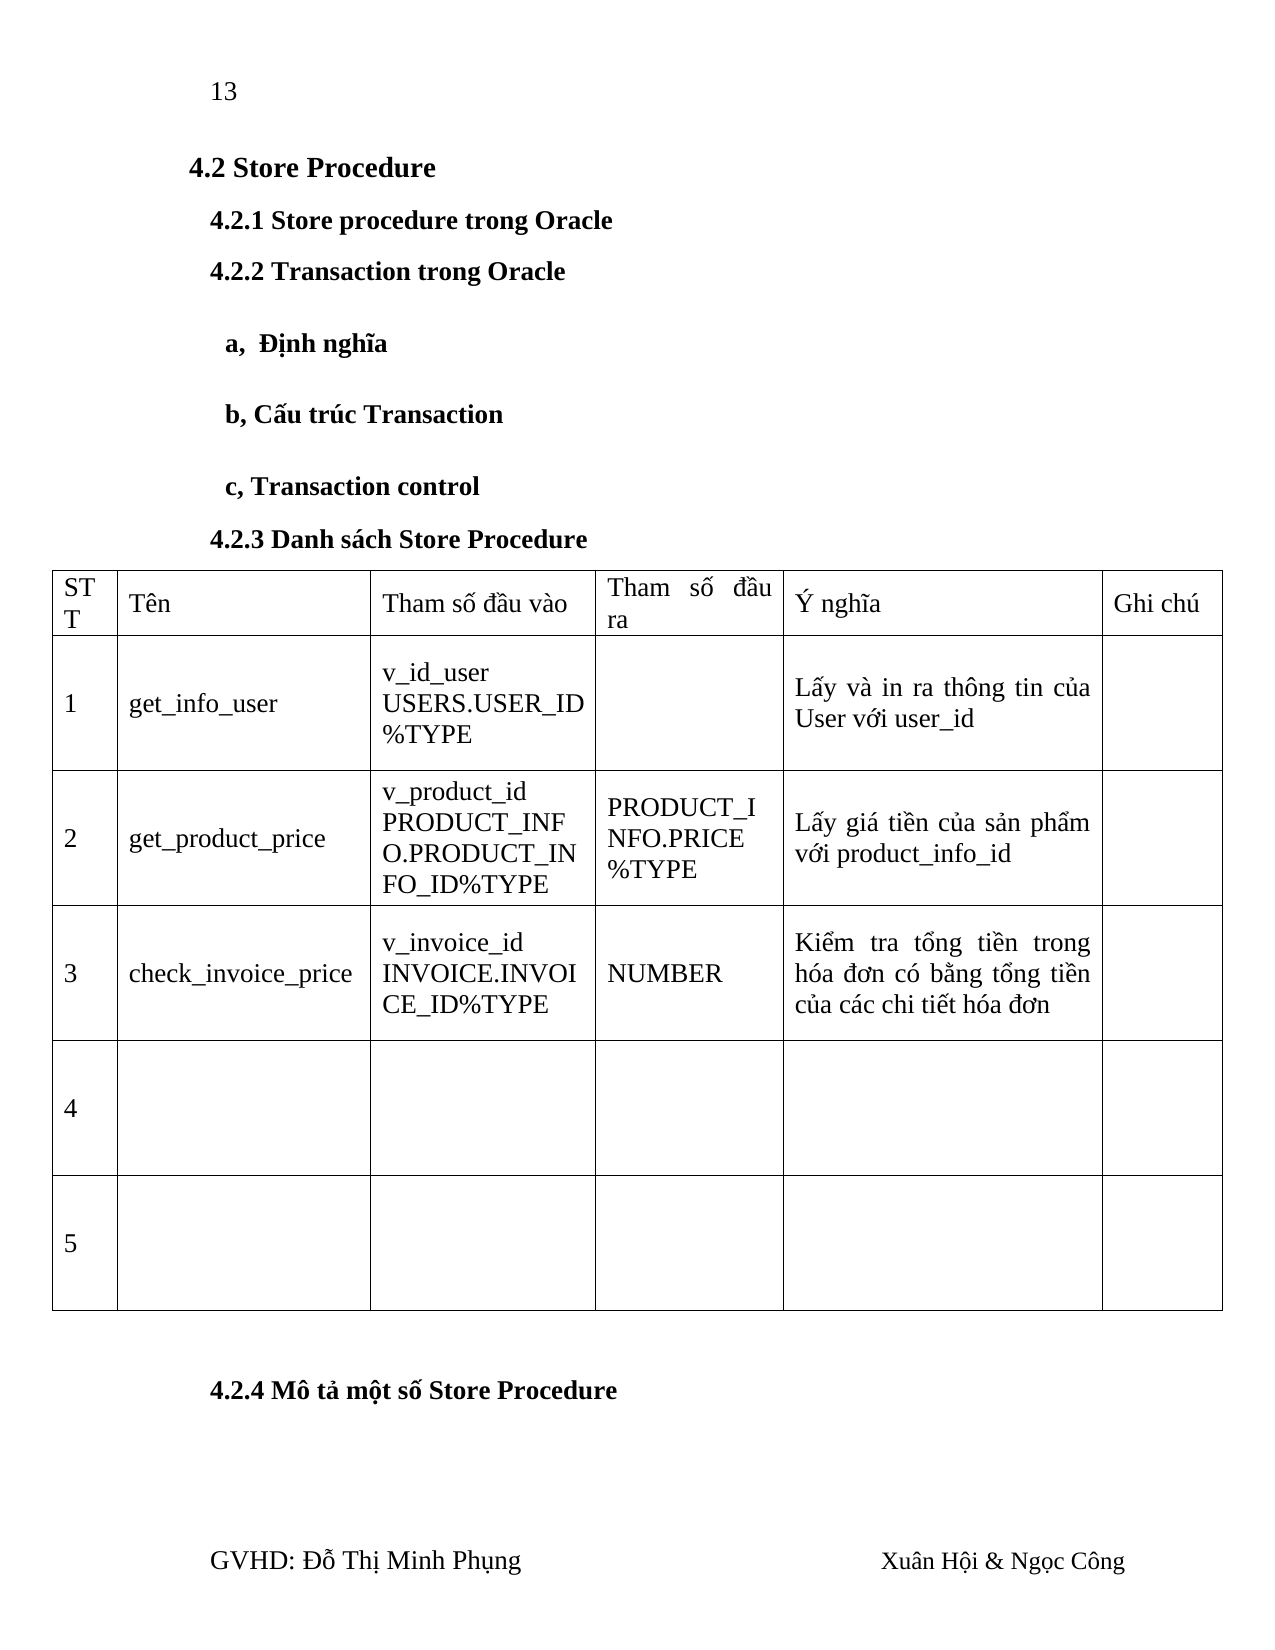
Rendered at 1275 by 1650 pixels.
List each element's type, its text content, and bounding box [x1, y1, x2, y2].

table_cell [371, 1041, 595, 1174]
table_cell [1103, 906, 1222, 1039]
table_cell v_product_id PRODUCT_INFO.PRODUCT_INFO_ID%TYPE [371, 771, 595, 904]
table_cell [596, 1041, 783, 1174]
table_header STT [53, 571, 117, 634]
subtitle 4.2.3 Danh sách Store Procedure [150, 523, 1125, 554]
table_header Ghi chú [1103, 571, 1222, 634]
table_cell [1103, 636, 1222, 769]
table_header Ý nghĩa [784, 571, 1102, 634]
table_cell NUMBER [596, 906, 783, 1039]
table_cell check_invoice_price [118, 906, 370, 1039]
table_cell 3 [53, 906, 117, 1039]
table_header Tham số đầu ra [596, 571, 783, 634]
table_header Tham số đầu vào [371, 571, 595, 634]
table_cell [1103, 771, 1222, 904]
table_header Tên [118, 571, 370, 634]
table_cell v_invoice_id INVOICE.INVOICE_ID%TYPE [371, 906, 595, 1039]
table_cell Kiểm tra tổng tiền trong hóa đơn có bằng tổng tiền của các chi tiết hóa đơn [784, 906, 1102, 1039]
table_cell 5 [53, 1176, 117, 1309]
table_cell 2 [53, 771, 117, 904]
table_cell [118, 1041, 370, 1174]
subtitle 4.2 Store Procedure [189, 150, 1125, 183]
table_cell [371, 1176, 595, 1309]
table_cell v_id_user USERS.USER_ID%TYPE [371, 636, 595, 769]
subtitle 4.2.2 Transaction trong Oracle [150, 255, 1125, 286]
table_cell [118, 1176, 370, 1309]
table_cell [784, 1176, 1102, 1309]
table_cell [596, 636, 783, 769]
table_cell PRODUCT_INFO.PRICE%TYPE [596, 771, 783, 904]
table_cell get_info_user [118, 636, 370, 769]
table_cell 4 [53, 1041, 117, 1174]
table_cell Lấy giá tiền của sản phẩm với product_info_id [784, 771, 1102, 904]
table_cell [784, 1041, 1102, 1174]
table_cell 1 [53, 636, 117, 769]
subtitle 4.2.4 Mô tả một số Store Procedure [150, 1374, 1125, 1405]
table_cell [1103, 1176, 1222, 1309]
subtitle b, Cấu trúc Transaction [150, 399, 1125, 430]
table_cell get_product_price [118, 771, 370, 904]
table_cell Lấy và in ra thông tin của User với user_id [784, 636, 1102, 769]
table_cell [596, 1176, 783, 1309]
subtitle c, Transaction control [150, 470, 1125, 501]
subtitle 4.2.1 Store procedure trong Oracle [150, 204, 1125, 236]
subtitle a, Định nghĩa [150, 327, 1125, 358]
table_cell [1103, 1041, 1222, 1174]
